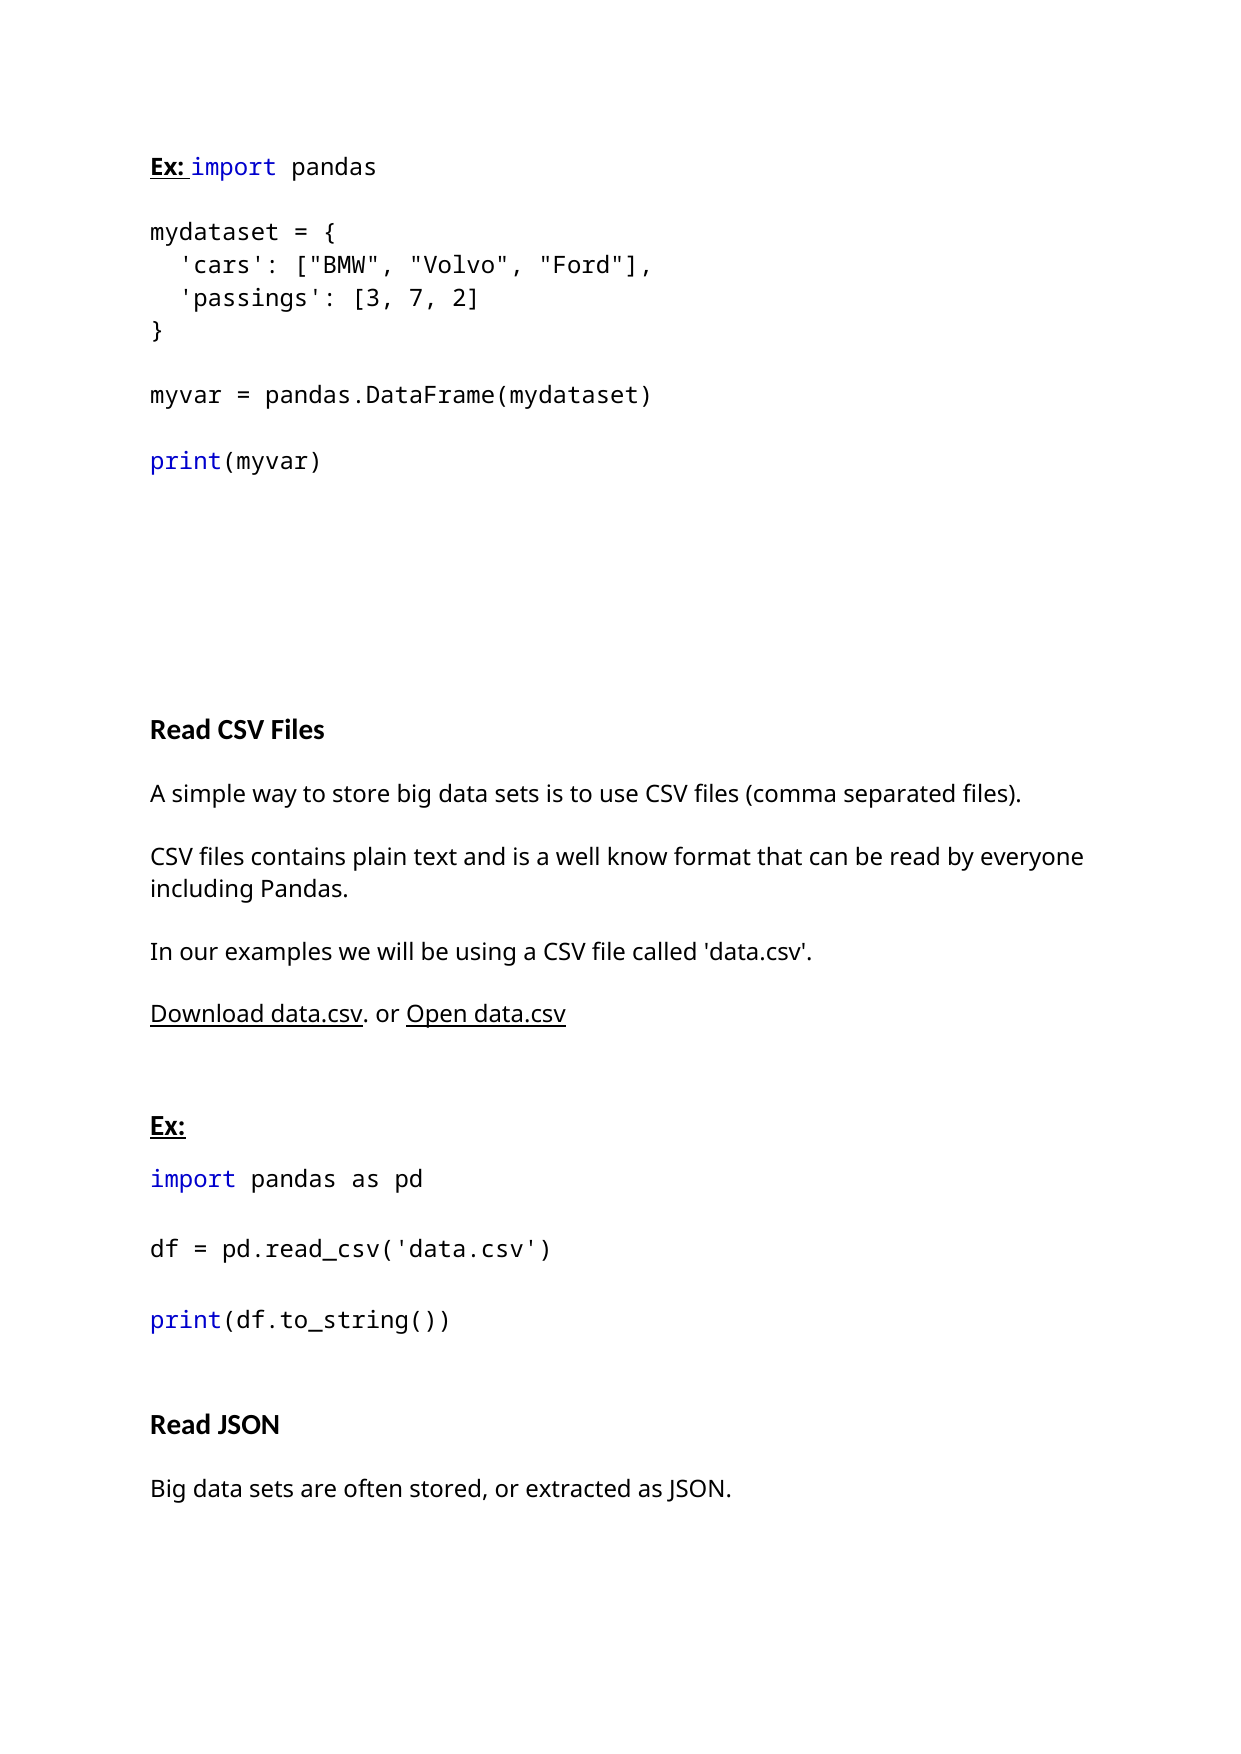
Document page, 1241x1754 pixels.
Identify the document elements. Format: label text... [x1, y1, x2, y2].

text Ex: [150, 1107, 1090, 1142]
text Big data sets are often stored, or extracted as JSON. [150, 1472, 1090, 1504]
text A simple way to store big data sets is to use CSV files (comma separated files). [150, 777, 1090, 809]
text In our examples we will be using a CSV file called 'data.csv'. [150, 934, 1090, 967]
text CSV files contains plain text and is a well know format that can be read by everyone including Pandas. [150, 839, 1090, 904]
text Download data.csv. or Open data.csv [150, 997, 1090, 1030]
text import pandas as pd df = pd.read_csv('data.csv') print(df.to_string()) [150, 1162, 1090, 1335]
subtitle Read JSON [150, 1406, 1090, 1442]
text Ex: import pandas mydataset = { 'cars': ["BMW", "Volvo", "Ford"], 'passings': [3, 7, 2] } myvar = pandas.DataFrame(mydataset) print(myvar) [150, 150, 1090, 476]
subtitle Read CSV Files [150, 711, 1090, 747]
